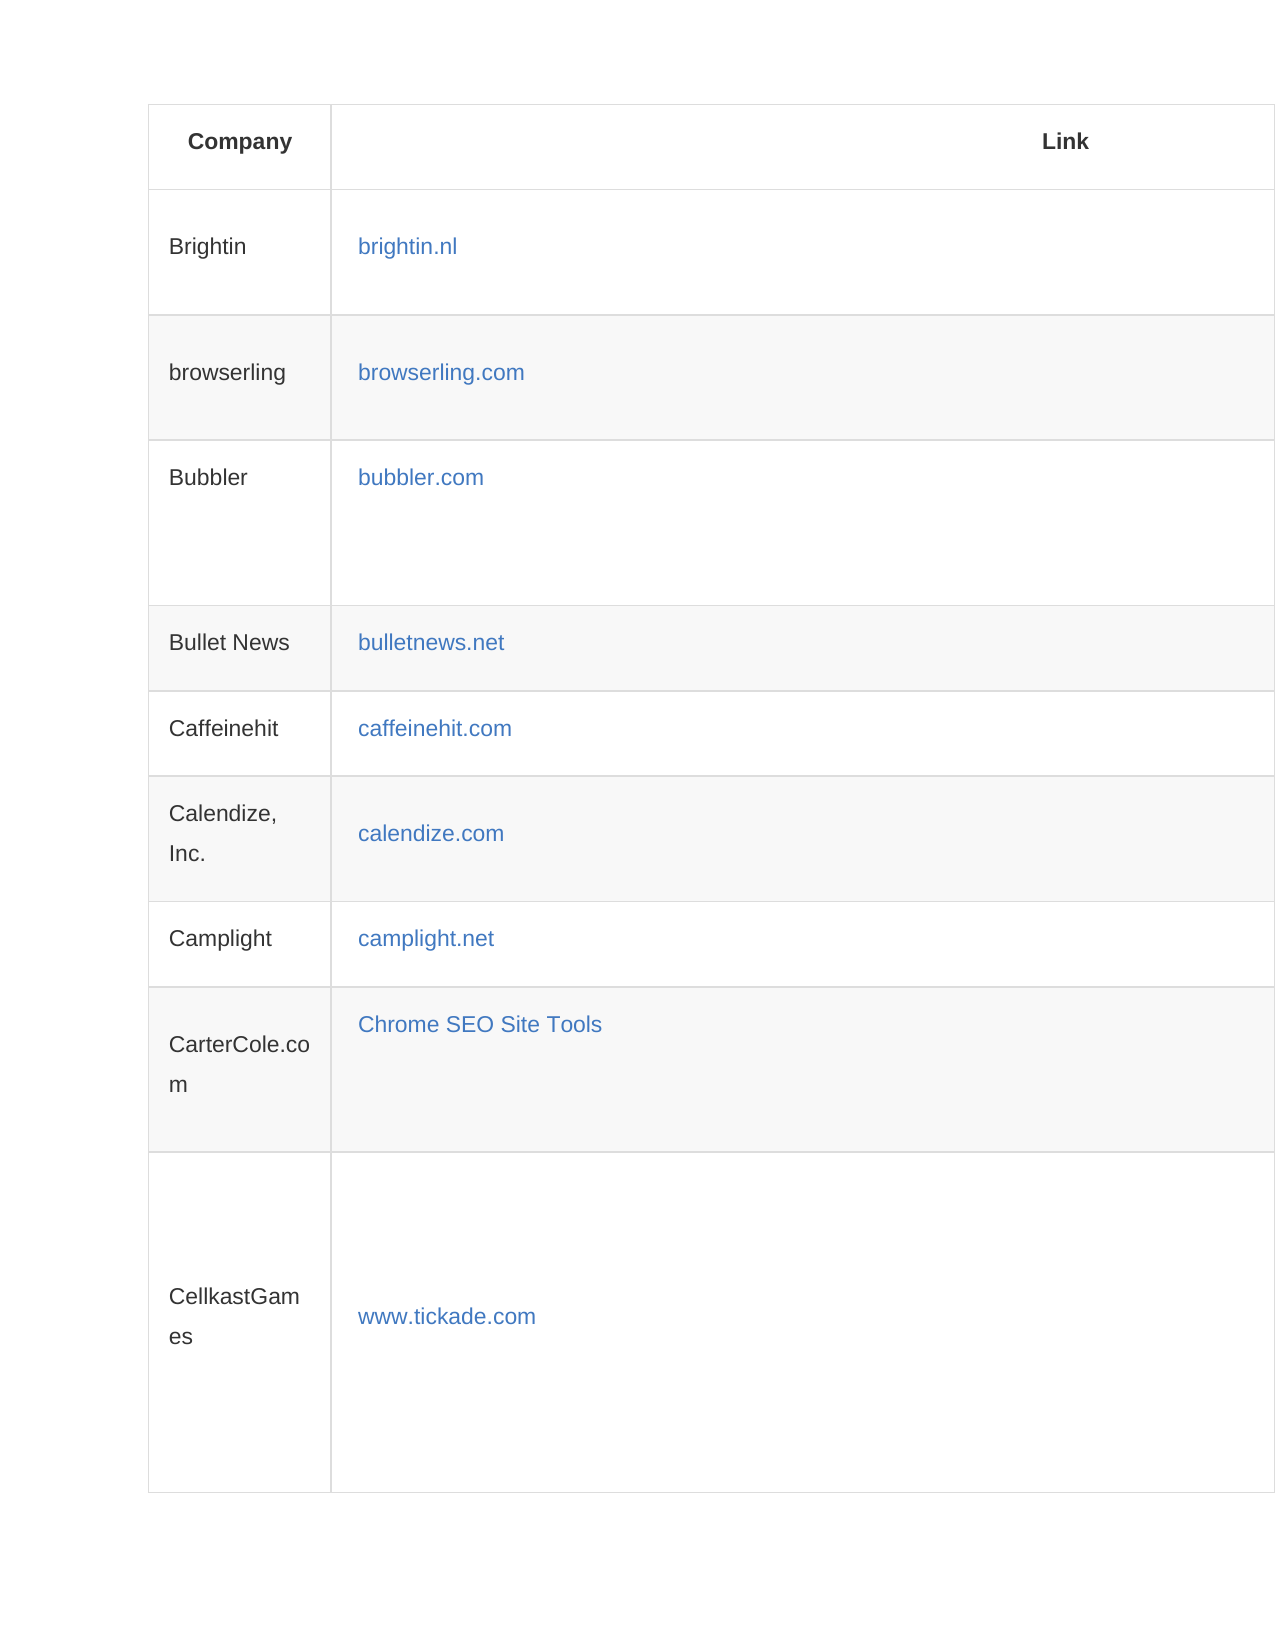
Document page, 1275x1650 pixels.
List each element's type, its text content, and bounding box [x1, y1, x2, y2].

table_header Link [332, 105, 1274, 189]
table_cell CarterCole.com [149, 988, 330, 1151]
table_cell Camplight [149, 902, 330, 986]
table_cell Calendize, Inc. [149, 777, 330, 901]
table_cell Brightin [149, 190, 330, 314]
table_cell Bubbler [149, 441, 330, 605]
table_cell camplight.net [332, 902, 1274, 986]
table_cell bubbler.com [332, 441, 1274, 605]
table_cell calendize.com [332, 777, 1274, 901]
table_cell Caffeinehit [149, 692, 330, 775]
table_cell Bullet News [149, 606, 330, 690]
table_cell www.tickade.com [332, 1153, 1274, 1492]
table_cell browserling.com [332, 316, 1274, 439]
table_cell brightin.nl [332, 190, 1274, 314]
table_cell browserling [149, 316, 330, 439]
table_cell bulletnews.net [332, 606, 1274, 690]
table_cell Chrome SEO Site Tools [332, 988, 1274, 1151]
table_cell CellkastGames [149, 1153, 330, 1492]
table_header Company [149, 105, 330, 189]
table_cell caffeinehit.com [332, 692, 1274, 775]
